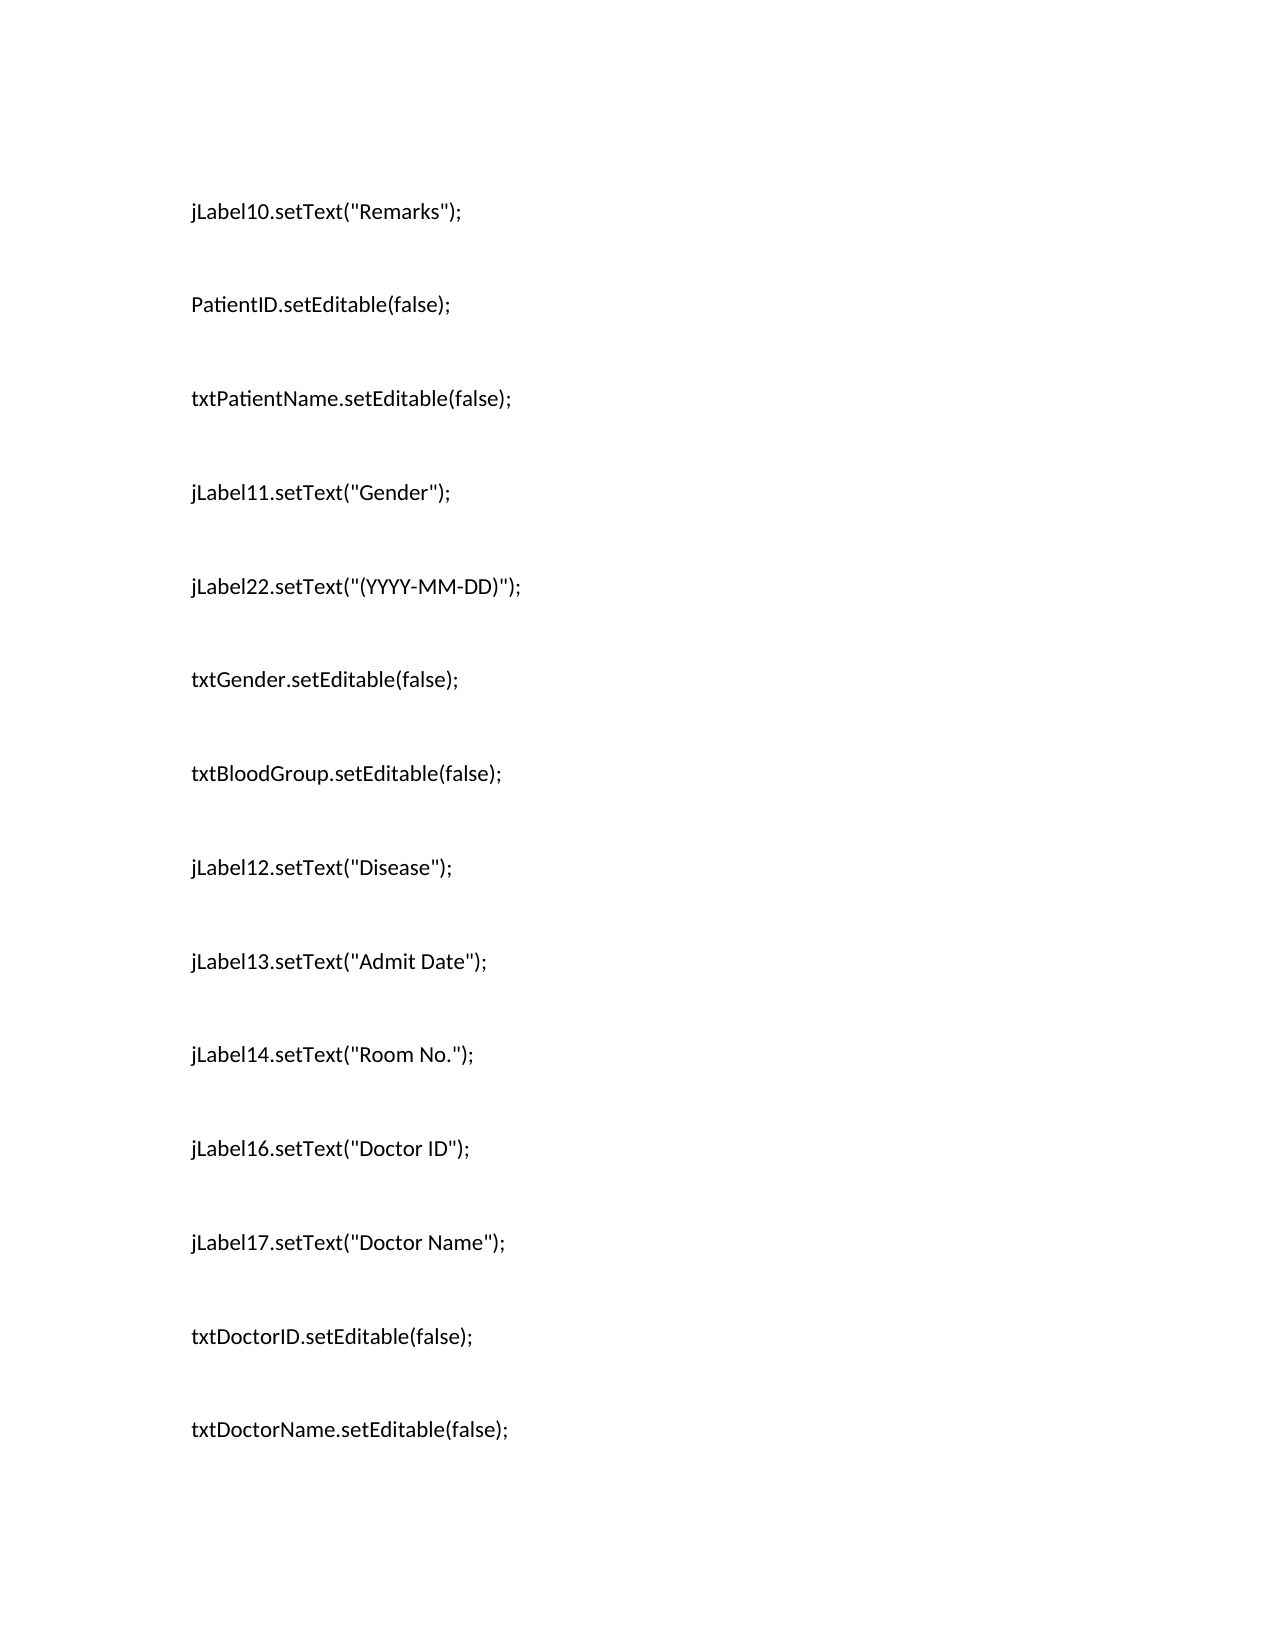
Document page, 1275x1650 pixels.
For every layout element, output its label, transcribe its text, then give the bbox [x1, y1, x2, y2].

text PatientID.setEditable(false); [150, 291, 1125, 319]
text txtBloodGroup.setEditable(false); [150, 759, 1125, 787]
text jLabel14.setText("Room No."); [150, 1041, 1125, 1069]
text txtDoctorName.setEditable(false); [150, 1416, 1125, 1444]
text jLabel10.setText("Remarks"); [150, 197, 1125, 225]
text txtPatientName.setEditable(false); [150, 384, 1125, 412]
text jLabel13.setText("Admit Date"); [150, 947, 1125, 975]
text jLabel11.setText("Gender"); [150, 478, 1125, 506]
text jLabel17.setText("Doctor Name"); [150, 1228, 1125, 1256]
text jLabel12.setText("Disease"); [150, 853, 1125, 881]
text jLabel22.setText("(YYYY-MM-DD)"); [150, 572, 1125, 600]
text txtDoctorID.setEditable(false); [150, 1322, 1125, 1350]
text txtGender.setEditable(false); [150, 666, 1125, 694]
text jLabel16.setText("Doctor ID"); [150, 1134, 1125, 1162]
